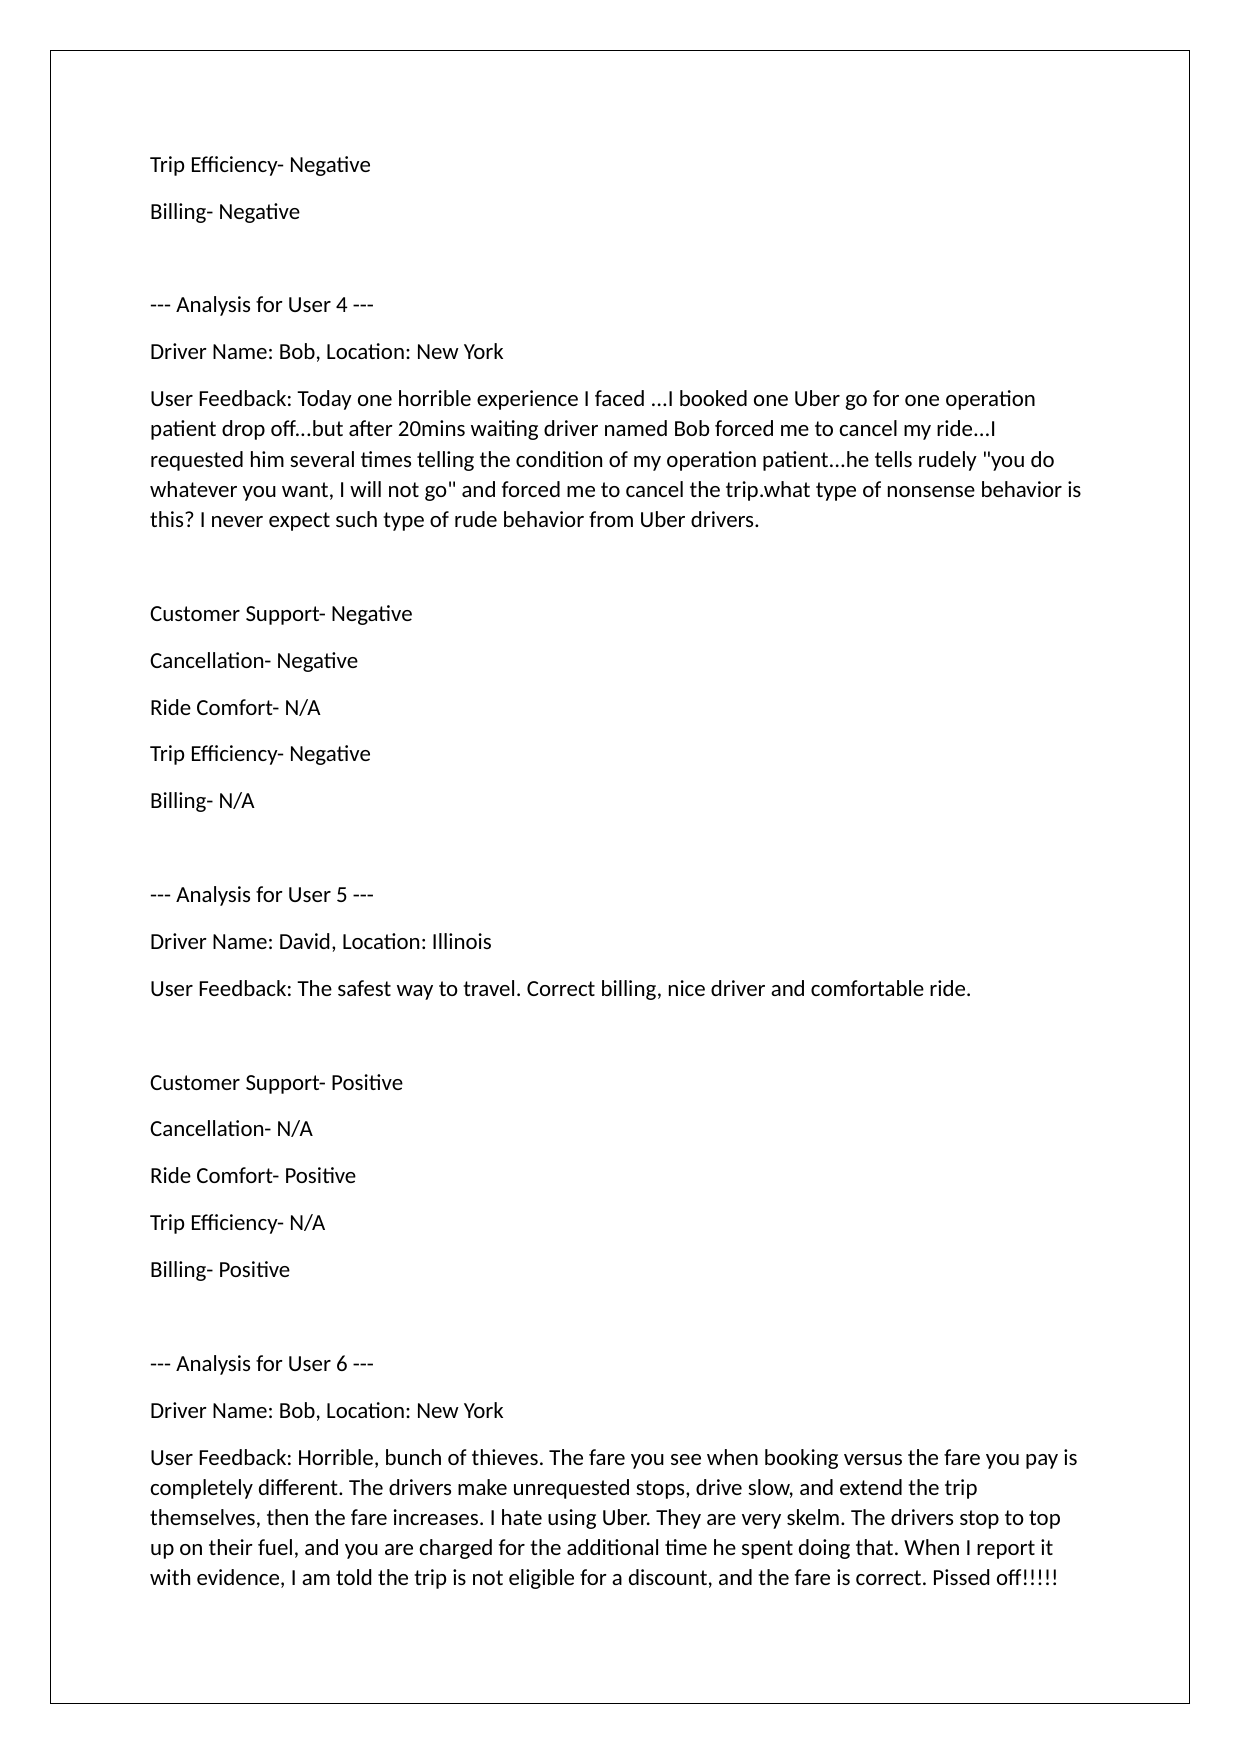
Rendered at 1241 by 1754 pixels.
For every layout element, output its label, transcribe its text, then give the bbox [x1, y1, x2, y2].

text Trip Efficiency- N/A [150, 1208, 1090, 1236]
text --- Analysis for User 5 --- [150, 880, 1090, 908]
text Billing- N/A [150, 786, 1090, 814]
text Customer Support- Negative [150, 599, 1090, 627]
text Trip Efficiency- Negative [150, 150, 1090, 178]
text Cancellation- Negative [150, 646, 1090, 674]
text Billing- Negative [150, 197, 1090, 225]
text Trip Efficiency- Negative [150, 739, 1090, 768]
text Driver Name: Bob, Location: New York [150, 337, 1090, 366]
text Driver Name: Bob, Location: New York [150, 1396, 1090, 1424]
text Cancellation- N/A [150, 1114, 1090, 1143]
text Ride Comfort- Positive [150, 1161, 1090, 1189]
text --- Analysis for User 4 --- [150, 291, 1090, 319]
text Customer Support- Positive [150, 1068, 1090, 1096]
text Ride Comfort- N/A [150, 693, 1090, 721]
text Driver Name: David, Location: Illinois [150, 927, 1090, 955]
text User Feedback: The safest way to travel. Correct billing, nice driver and comfortable ride. [150, 974, 1090, 1002]
text Billing- Positive [150, 1255, 1090, 1283]
text User Feedback: Horrible, bunch of thieves. The fare you see when booking versus the fare you pay is completely different. The drivers make unrequested stops, drive slow, and extend the trip themselves, then the fare increases. I hate using Uber. They are very skelm. The drivers stop to top up on their fuel, and you are charged for the additional time he spent doing that. When I report it with evidence, I am told the trip is not eligible for a discount, and the fare is correct. Pissed off!!!!! [150, 1443, 1090, 1592]
text User Feedback: Today one horrible experience I faced ...I booked one Uber go for one operation patient drop off...but after 20mins waiting driver named Bob forced me to cancel my ride...I requested him several times telling the condition of my operation patient...he tells rudely "you do whatever you want, I will not go" and forced me to cancel the trip.what type of nonsense behavior is this? I never expect such type of rude behavior from Uber drivers. [150, 384, 1090, 533]
text --- Analysis for User 6 --- [150, 1349, 1090, 1377]
